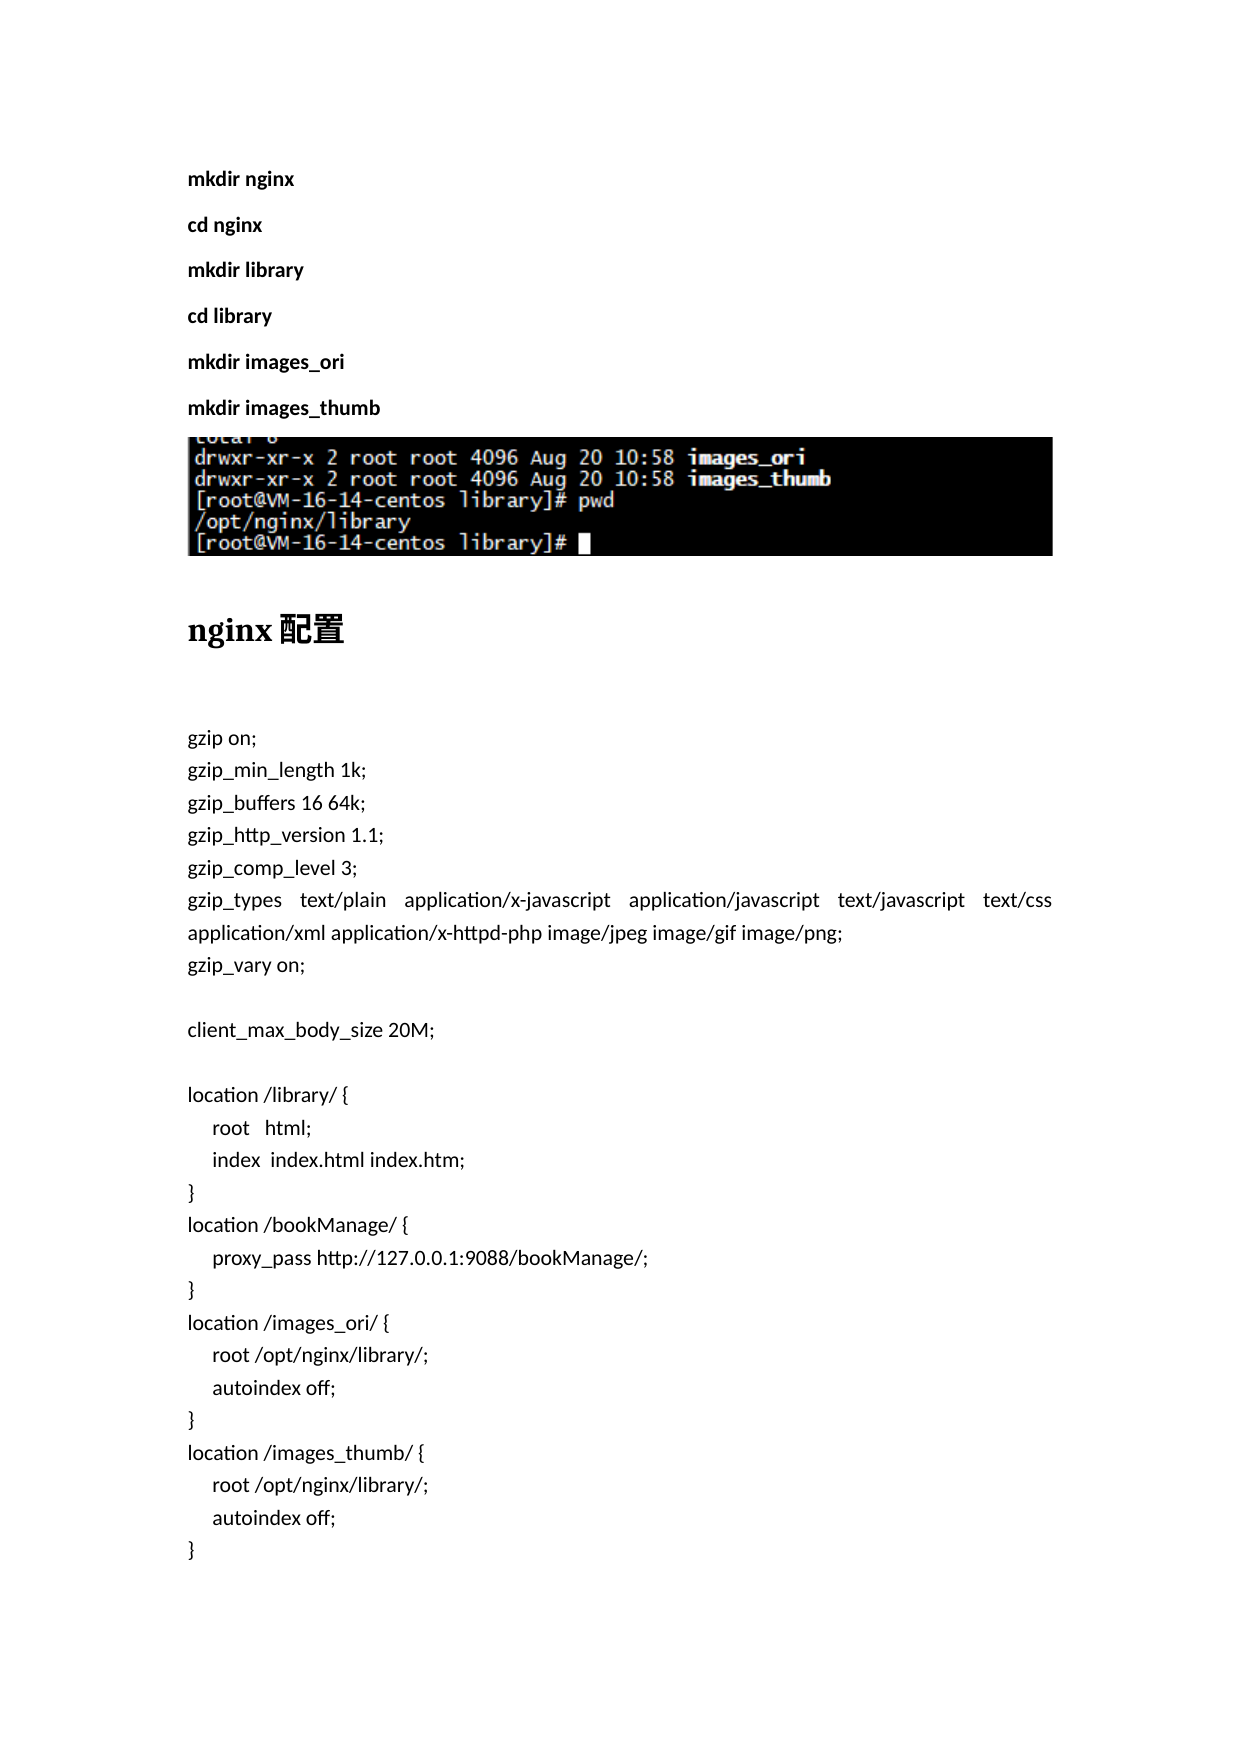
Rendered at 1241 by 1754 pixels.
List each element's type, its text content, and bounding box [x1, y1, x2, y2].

text root html; [187, 1111, 1053, 1144]
text location /images_ori/ { [187, 1306, 1053, 1339]
text gzip_buffers 16 64k; [187, 786, 1053, 819]
text cd nginx [187, 208, 1053, 240]
text mkdir library [187, 254, 1053, 286]
text location /bookManage/ { [187, 1209, 1053, 1241]
text root /opt/nginx/library/; [187, 1469, 1053, 1501]
subtitle nginx配置 [187, 594, 1053, 659]
text location /library/ { [187, 1079, 1053, 1111]
text root /opt/nginx/library/; [187, 1339, 1053, 1371]
text } [187, 1176, 1053, 1209]
text cd library [187, 299, 1053, 332]
picture [187, 437, 1053, 556]
text mkdir images_thumb [187, 391, 1053, 424]
text gzip_min_length 1k; [187, 754, 1053, 786]
text gzip_vary on; [187, 949, 1053, 981]
text proxy_pass http://127.0.0.1:9088/bookManage/; [187, 1241, 1053, 1274]
text gzip on; [187, 721, 1053, 754]
text } [187, 1404, 1053, 1436]
text client_max_body_size 20M; [187, 1014, 1053, 1046]
text mkdir nginx [187, 162, 1053, 194]
text gzip_types text/plain application/x-javascript application/javascript text/javascript text/css application/xml application/x-httpd-php image/jpeg image/gif image/png; [187, 884, 1053, 949]
text autoindex off; [187, 1371, 1053, 1404]
text location /images_thumb/ { [187, 1436, 1053, 1469]
text index index.html index.htm; [187, 1144, 1053, 1176]
text } [187, 1274, 1053, 1306]
text mkdir images_ori [187, 345, 1053, 378]
text } [187, 1534, 1053, 1566]
text autoindex off; [187, 1501, 1053, 1534]
text gzip_comp_level 3; [187, 851, 1053, 884]
text gzip_http_version 1.1; [187, 819, 1053, 851]
